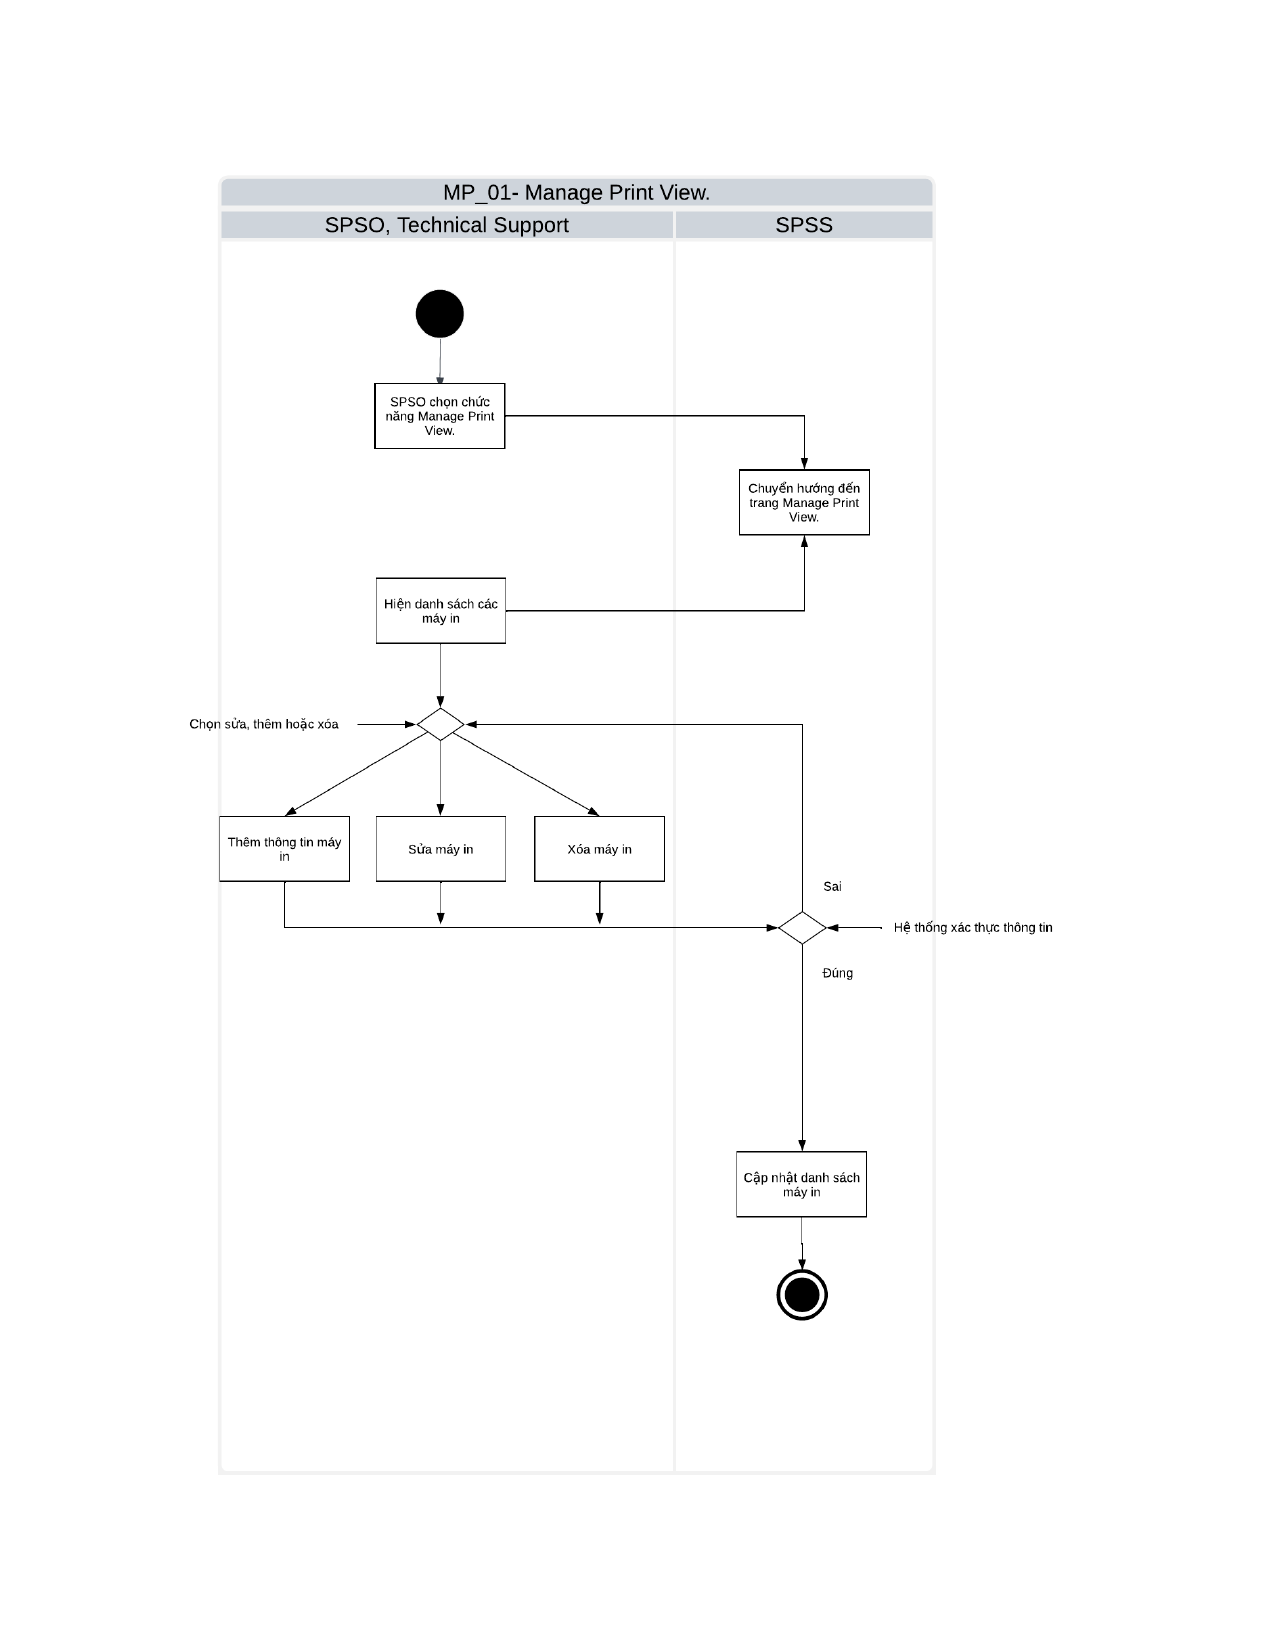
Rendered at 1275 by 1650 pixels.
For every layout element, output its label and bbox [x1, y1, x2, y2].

picture [150, 150, 1092, 1500]
